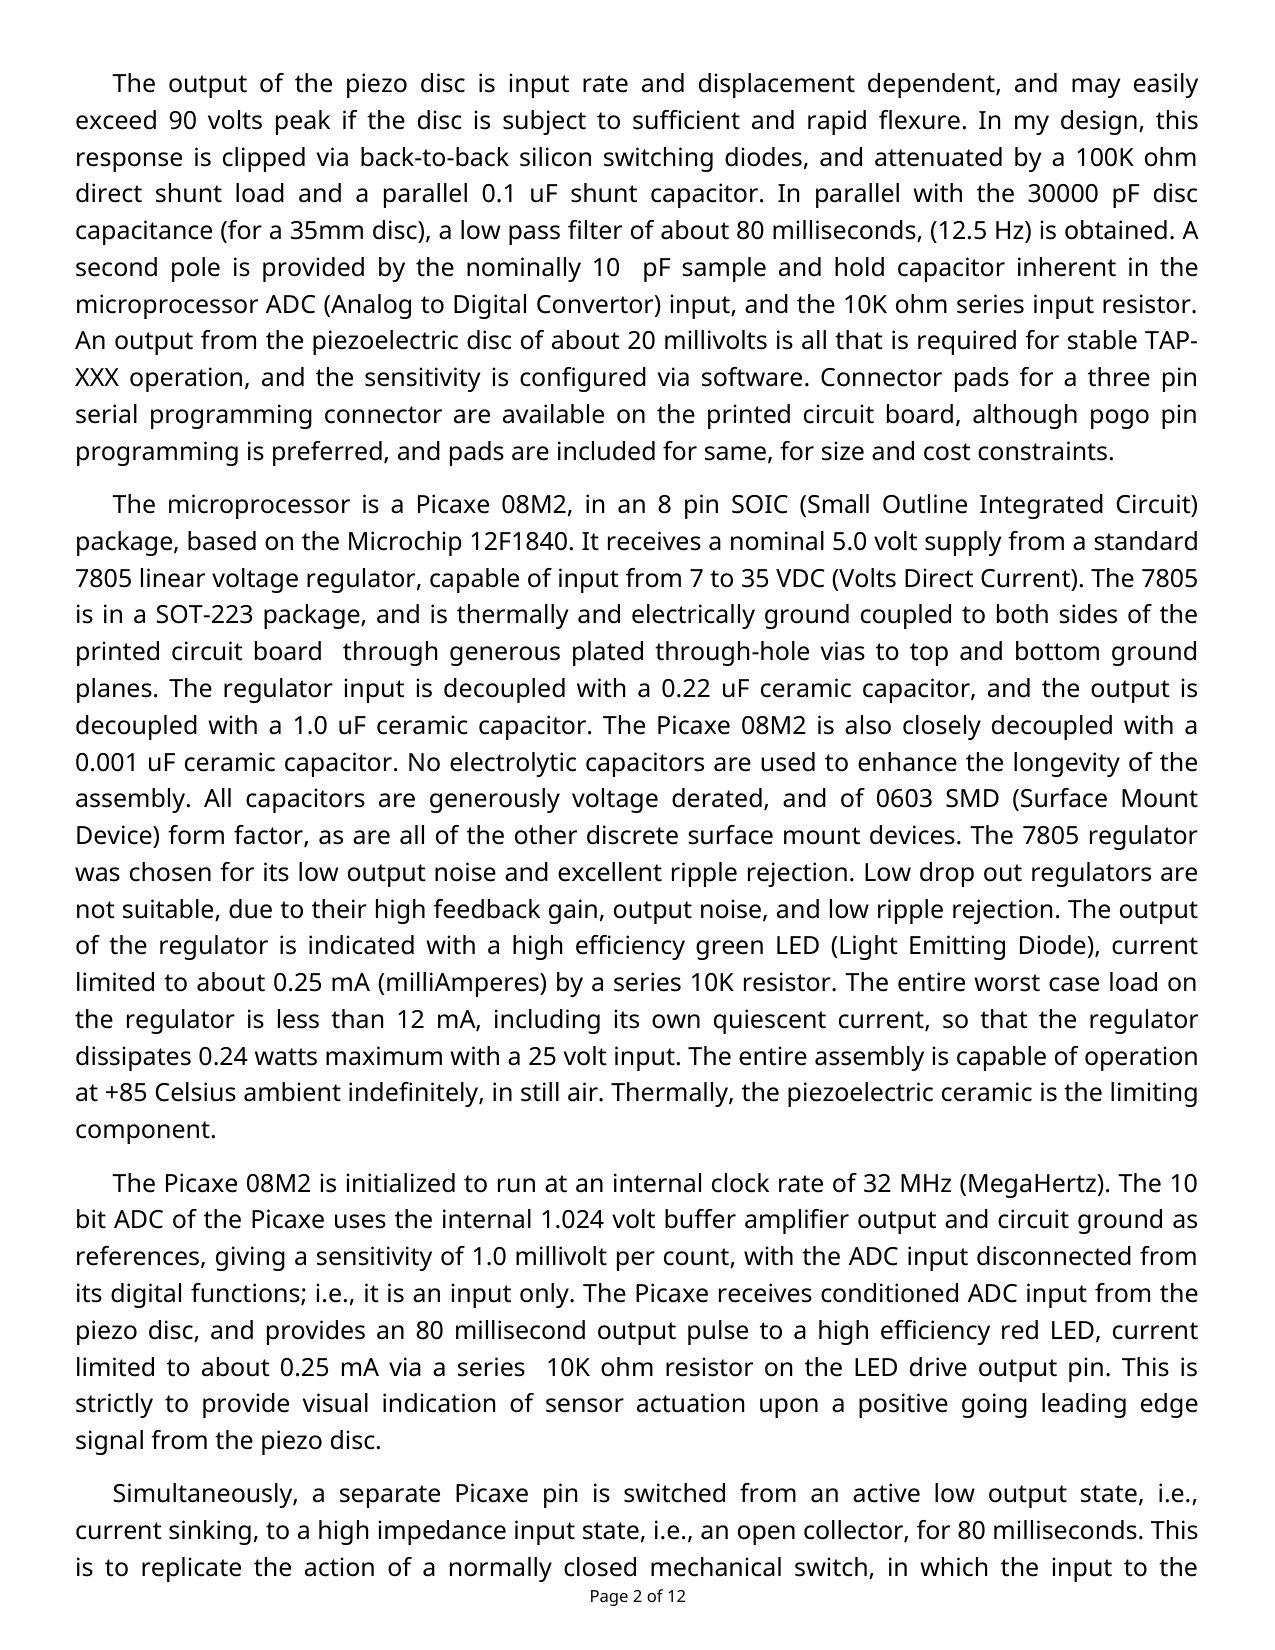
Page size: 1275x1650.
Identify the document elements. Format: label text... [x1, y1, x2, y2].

text The output of the piezo disc is input rate and displacement dependent, and may easily exceed 90 volts peak if the disc is subject to sufficient and rapid flexure. In my design, this response is clipped via back-to-back silicon switching diodes, and attenuated by a 100K ohm direct shunt load and a parallel 0.1 uF shunt capacitor. In parallel with the 30000 pF disc capacitance (for a 35mm disc), a low pass filter of about 80 milliseconds, (12.5 Hz) is obtained. A second pole is provided by the nominally 10 pF sample and hold capacitor inherent in the microprocessor ADC (Analog to Digital Convertor) input, and the 10K ohm series input resistor. An output from the piezoelectric disc of about 20 millivolts is all that is required for stable TAP-XXX operation, and the sensitivity is configured via software. Connector pads for a three pin serial programming connector are available on the printed circuit board, although pogo pin programming is preferred, and pads are included for same, for size and cost constraints. [75, 66, 1200, 467]
text The Picaxe 08M2 is initialized to run at an internal clock rate of 32 MHz (MegaHertz). The 10 bit ADC of the Picaxe uses the internal 1.024 volt buffer amplifier output and circuit ground as references, giving a sensitivity of 1.0 millivolt per count, with the ADC input disconnected from its digital functions; i.e., it is an input only. The Picaxe receives conditioned ADC input from the piezo disc, and provides an 80 millisecond output pulse to a high efficiency red LED, current limited to about 0.25 mA via a series 10K ohm resistor on the LED drive output pin. This is strictly to provide visual indication of sensor actuation upon a positive going leading edge signal from the piezo disc. [75, 1165, 1200, 1457]
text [75, 1476, 1200, 1584]
text The microprocessor is a Picaxe 08M2, in an 8 pin SOIC (Small Outline Integrated Circuit) package, based on the Microchip 12F1840. It receives a nominal 5.0 volt supply from a standard 7805 linear voltage regulator, capable of input from 7 to 35 VDC (Volts Direct Current). The 7805 is in a SOT-223 package, and is thermally and electrically ground coupled to both sides of the printed circuit board through generous plated through-hole vias to top and bottom ground planes. The regulator input is decoupled with a 0.22 uF ceramic capacitor, and the output is decoupled with a 1.0 uF ceramic capacitor. The Picaxe 08M2 is also closely decoupled with a 0.001 uF ceramic capacitor. No electrolytic capacitors are used to enhance the longevity of the assembly. All capacitors are generously voltage derated, and of 0603 SMD (Surface Mount Device) form factor, as are all of the other discrete surface mount devices. The 7805 regulator was chosen for its low output noise and excellent ripple rejection. Low drop out regulators are not suitable, due to their high feedback gain, output noise, and low ripple rejection. The output of the regulator is indicated with a high efficiency green LED (Light Emitting Diode), current limited to about 0.25 mA (milliAmperes) by a series 10K resistor. The entire worst case load on the regulator is less than 12 mA, including its own quiescent current, so that the regulator dissipates 0.24 watts maximum with a 25 volt input. The entire assembly is capable of operation at +85 Celsius ambient indefinitely, in still air. Thermally, the piezoelectric ceramic is the limiting component. [75, 487, 1200, 1146]
